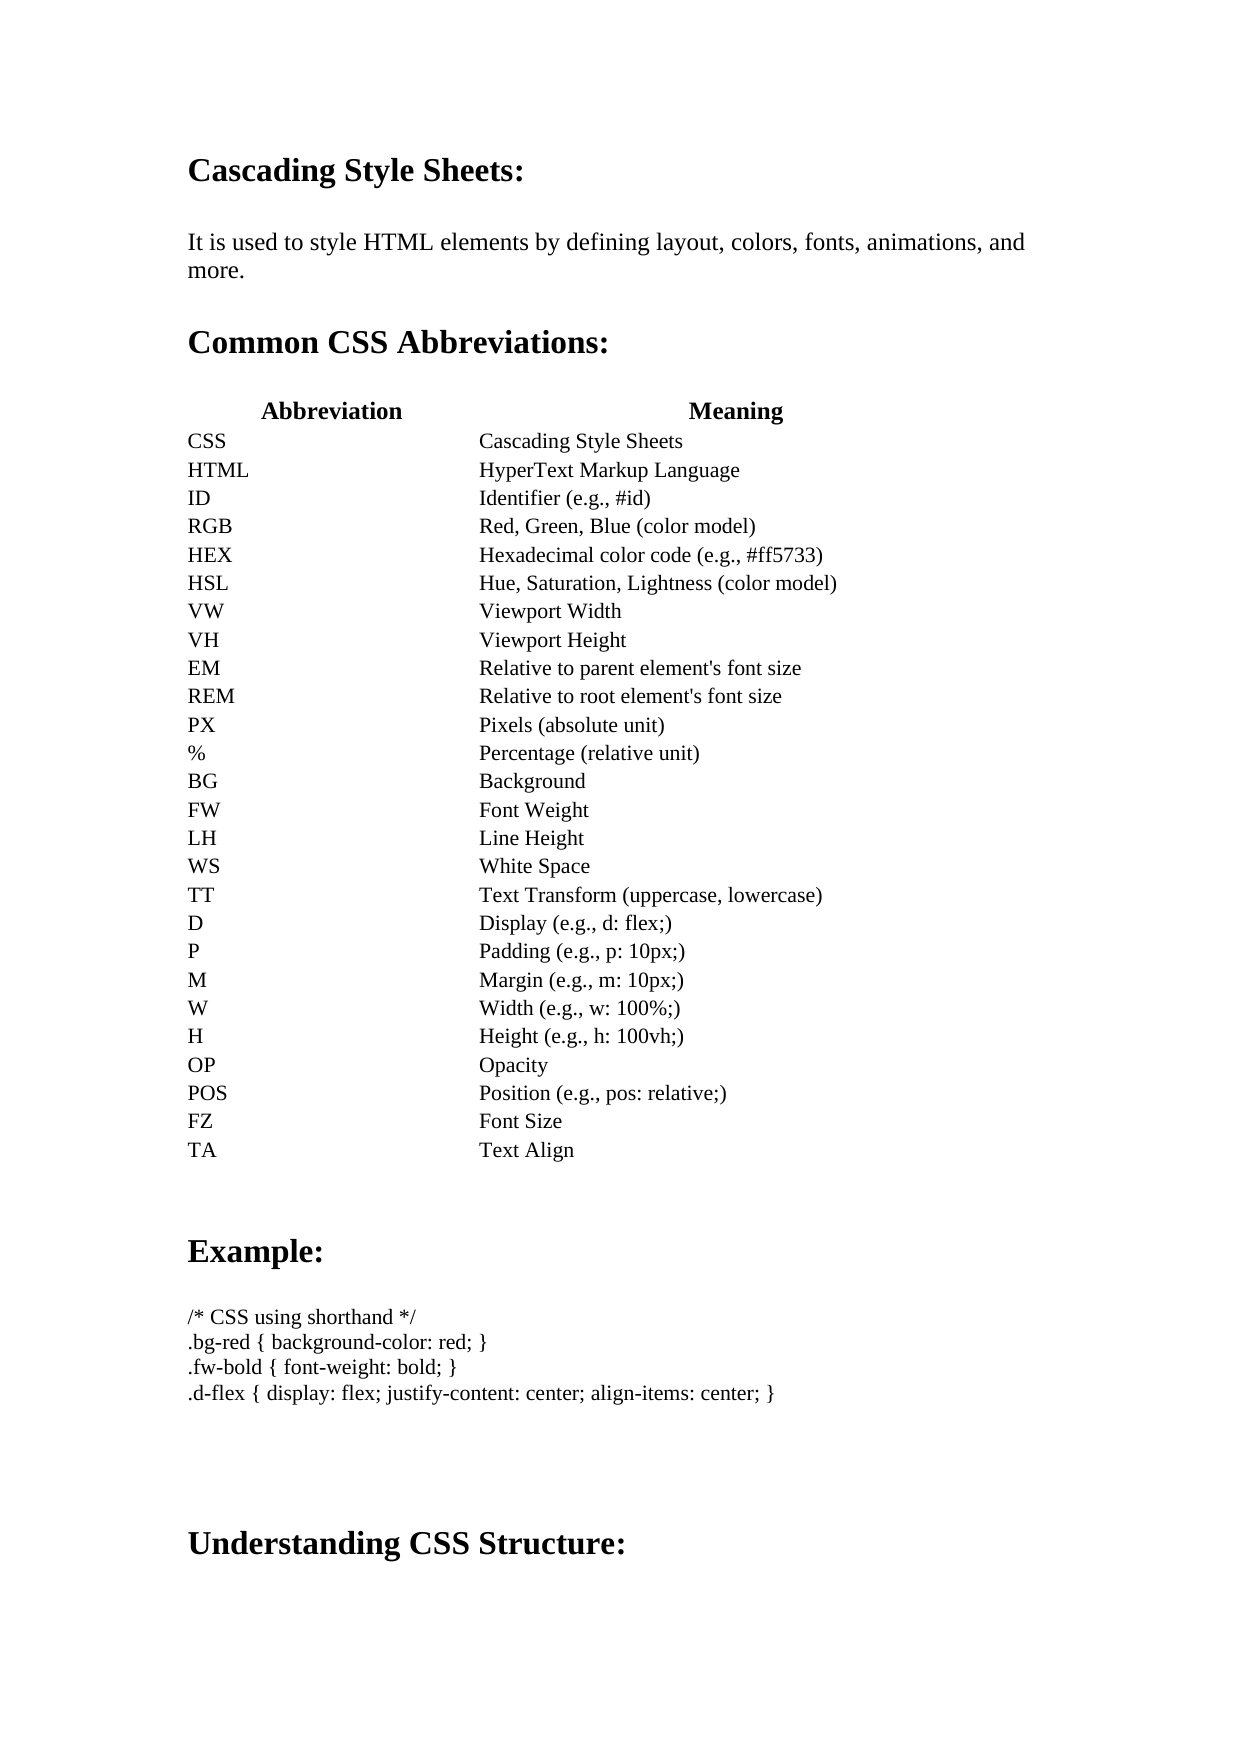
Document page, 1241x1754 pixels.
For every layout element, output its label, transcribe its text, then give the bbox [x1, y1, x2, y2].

table_cell Cascading Style Sheets [477, 427, 994, 455]
table_cell Background [477, 767, 994, 795]
table_cell Hexadecimal color code (e.g., #ff5733) [477, 540, 994, 568]
table_cell Pixels (absolute unit) [477, 710, 994, 738]
table_cell FW [186, 795, 477, 823]
table_cell W [186, 994, 477, 1022]
table_cell Height (e.g., h: 100vh;) [477, 1022, 994, 1050]
table_cell TT [186, 880, 477, 908]
table_cell Relative to parent element's font size [477, 654, 994, 682]
table_cell P [186, 937, 477, 965]
table_cell Hue, Saturation, Lightness (color model) [477, 569, 994, 597]
table_cell VH [186, 625, 477, 653]
text Common CSS Abbreviations: [187, 322, 1053, 361]
table_cell POS [186, 1079, 477, 1107]
table_cell PX [186, 710, 477, 738]
table_cell HTML [186, 455, 477, 483]
table_cell CSS [186, 427, 477, 455]
table_cell Viewport Height [477, 625, 994, 653]
table_cell ID [186, 484, 477, 512]
text Understanding CSS Structure: [187, 1523, 1053, 1562]
text .fw-bold { font-weight: bold; } [187, 1354, 1053, 1379]
table_cell % [186, 739, 477, 767]
table_cell FZ [186, 1107, 477, 1135]
text It is used to style HTML elements by defining layout, colors, fonts, animations, and more. [187, 227, 1053, 284]
table_cell Identifier (e.g., #id) [477, 484, 994, 512]
table_cell TA [186, 1135, 477, 1163]
table_cell H [186, 1022, 477, 1050]
table_cell WS [186, 852, 477, 880]
text Cascading Style Sheets: [187, 150, 1053, 188]
table_cell Text Transform (uppercase, lowercase) [477, 880, 994, 908]
table_cell EM [186, 654, 477, 682]
text .bg-red { background-color: red; } [187, 1329, 1053, 1354]
table_cell HSL [186, 569, 477, 597]
table_cell Line Height [477, 824, 994, 852]
table_cell Percentage (relative unit) [477, 739, 994, 767]
table_cell Font Size [477, 1107, 994, 1135]
table_cell Width (e.g., w: 100%;) [477, 994, 994, 1022]
table_cell LH [186, 824, 477, 852]
table_cell OP [186, 1050, 477, 1078]
table_cell White Space [477, 852, 994, 880]
table_cell Text Align [477, 1135, 994, 1163]
table_cell M [186, 965, 477, 993]
table_cell RGB [186, 512, 477, 540]
table_cell BG [186, 767, 477, 795]
table_cell VW [186, 597, 477, 625]
table_header Meaning [477, 395, 994, 427]
table_cell Position (e.g., pos: relative;) [477, 1079, 994, 1107]
table_header Abbreviation [186, 395, 477, 427]
text /* CSS using shorthand */ [187, 1304, 1053, 1329]
table_cell HyperText Markup Language [477, 455, 994, 483]
table_cell Padding (e.g., p: 10px;) [477, 937, 994, 965]
text .d-flex { display: flex; justify-content: center; align-items: center; } [187, 1379, 1053, 1405]
table_cell Margin (e.g., m: 10px;) [477, 965, 994, 993]
table_cell Relative to root element's font size [477, 682, 994, 710]
text Example: [187, 1232, 1053, 1270]
table_cell Viewport Width [477, 597, 994, 625]
table_cell Red, Green, Blue (color model) [477, 512, 994, 540]
table_cell Opacity [477, 1050, 994, 1078]
table_cell Display (e.g., d: flex;) [477, 909, 994, 937]
table_cell HEX [186, 540, 477, 568]
table_cell REM [186, 682, 477, 710]
table_cell D [186, 909, 477, 937]
table_cell Font Weight [477, 795, 994, 823]
